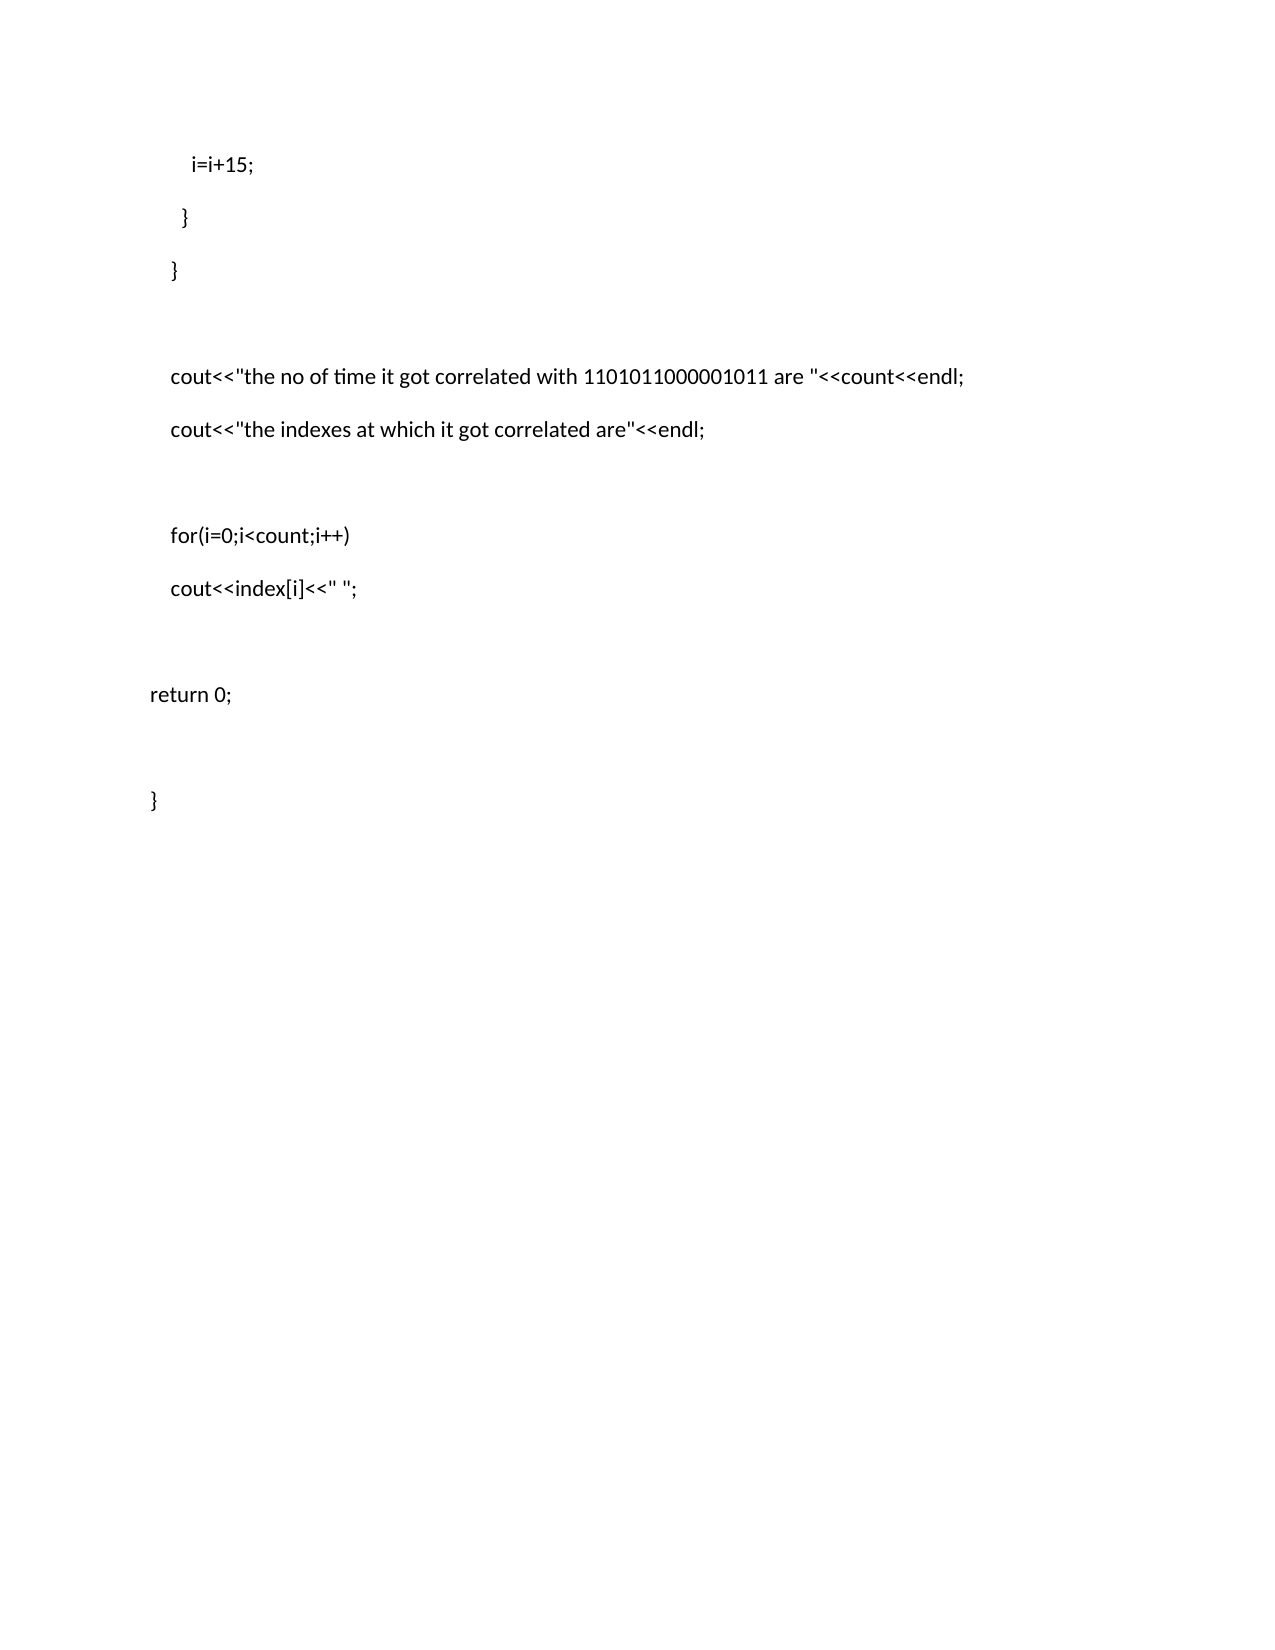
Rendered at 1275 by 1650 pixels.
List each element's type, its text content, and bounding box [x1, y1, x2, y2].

text cout<<"the no of time it got correlated with 1101011000001011 are "<<count<<endl; [150, 362, 1125, 390]
text for(i=0;i<count;i++) [150, 521, 1125, 549]
text return 0; [150, 680, 1125, 708]
text } [150, 786, 1125, 814]
text cout<<index[i]<<" "; [150, 574, 1125, 602]
text } [150, 256, 1125, 284]
text } [150, 203, 1125, 231]
text cout<<"the indexes at which it got correlated are"<<endl; [150, 415, 1125, 443]
text i=i+15; [150, 150, 1125, 178]
